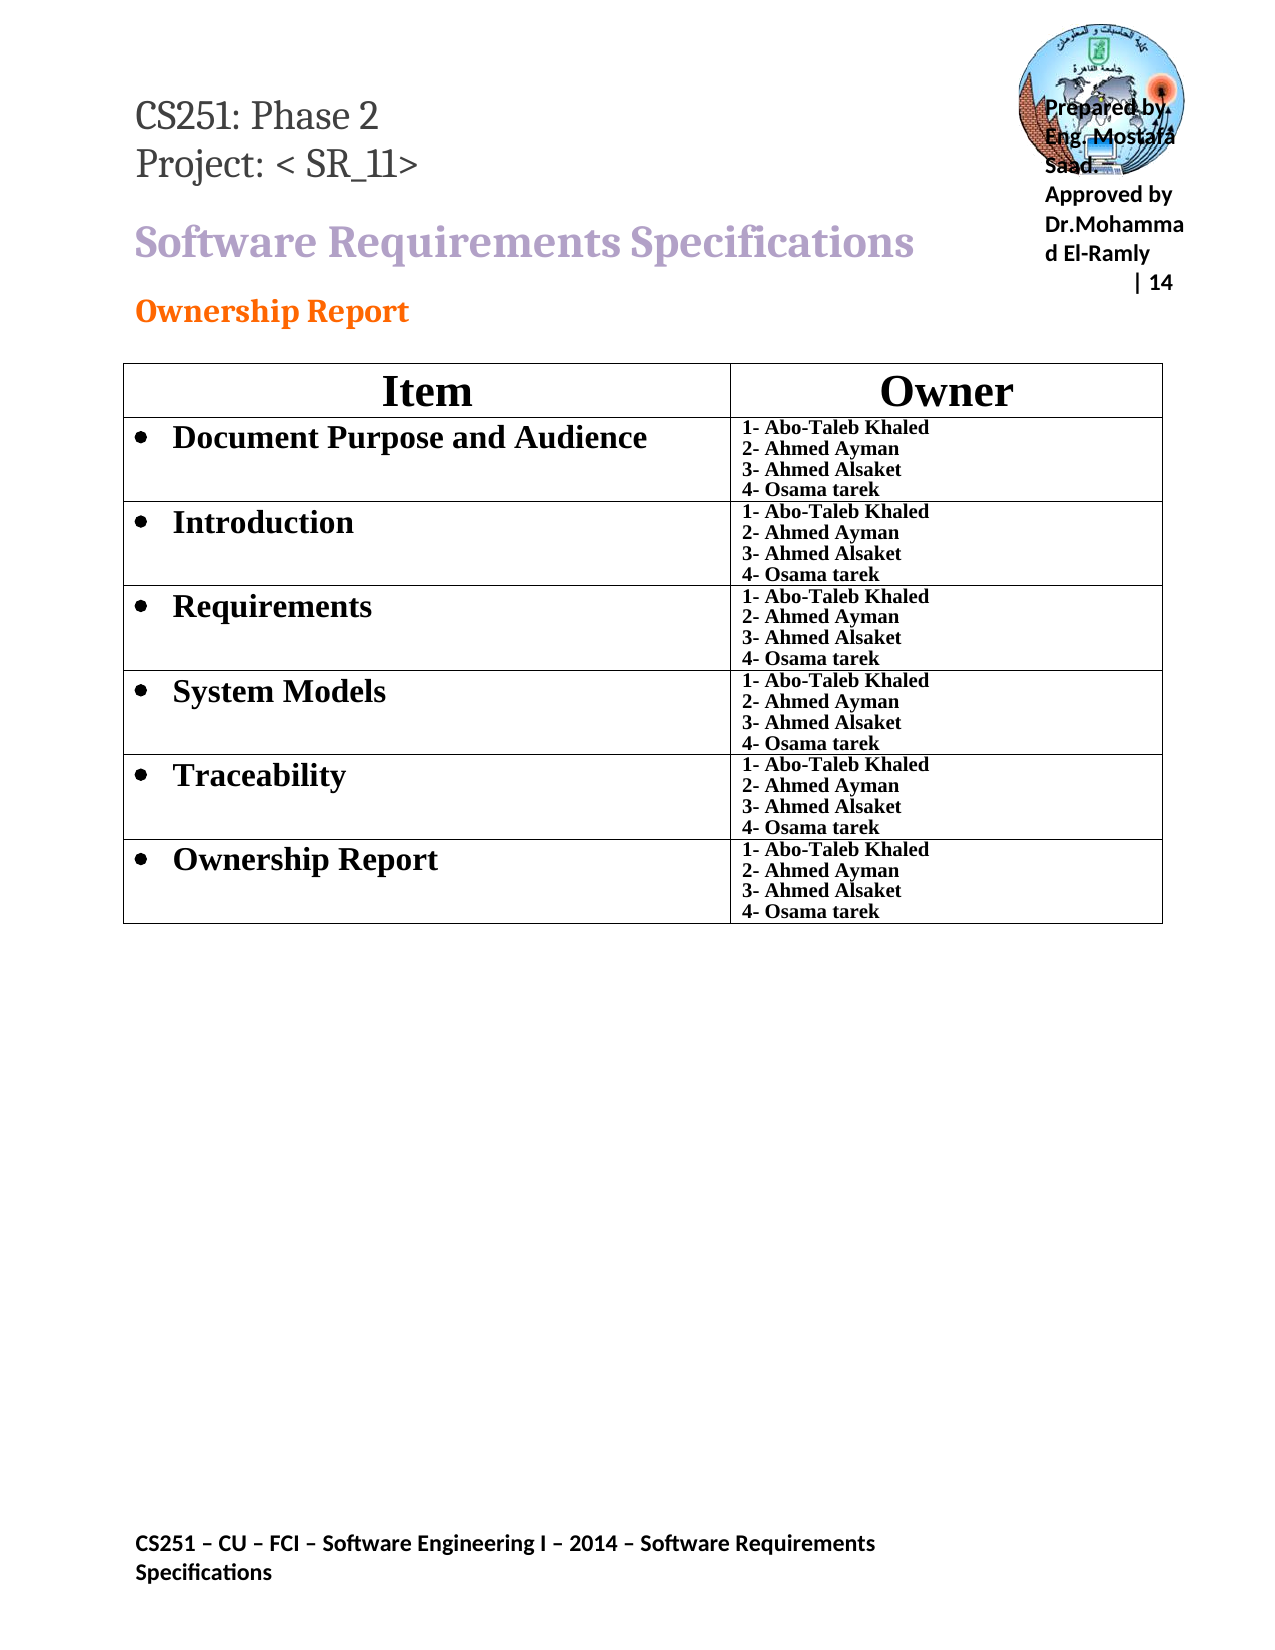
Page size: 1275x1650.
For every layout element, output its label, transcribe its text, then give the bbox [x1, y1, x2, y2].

table_cell System Models [124, 671, 730, 754]
table_cell 1- Abo-Taleb Khaled 2- Ahmed Ayman 3- Ahmed Alsaket 4- Osama tarek [731, 586, 1162, 670]
text CS251: Phase 2 [135, 92, 970, 140]
table_cell Document Purpose and Audience [124, 418, 730, 501]
picture [1018, 24, 1186, 180]
table_cell Introduction [124, 502, 730, 585]
table_cell 1- Abo-Taleb Khaled 2- Ahmed Ayman 3- Ahmed Alsaket 4- Osama tarek [731, 418, 1162, 501]
table_cell 1- Abo-Taleb Khaled 2- Ahmed Ayman 3- Ahmed Alsaket 4- Osama tarek [731, 840, 1162, 923]
table_cell 1- Abo-Taleb Khaled 2- Ahmed Ayman 3- Ahmed Alsaket 4- Osama tarek [731, 755, 1162, 838]
table_cell 1- Abo-Taleb Khaled 2- Ahmed Ayman 3- Ahmed Alsaket 4- Osama tarek [731, 671, 1162, 754]
table_header Item [124, 364, 730, 417]
table_cell Traceability [124, 755, 730, 838]
text Project: < SR_11> [135, 140, 970, 188]
table_cell Requirements [124, 586, 730, 670]
text Prepared by Eng. Mostafa Saad. Approved by Dr.Mohammad El-Ramly | 14 [1045, 92, 1185, 297]
text Ownership Report [135, 293, 970, 331]
text Software Requirements Specifications [135, 216, 970, 269]
table_cell Ownership Report [124, 840, 730, 923]
text CS251 – CU – FCI – Software Engineering I – 2014 – Software Requirements Specifications [135, 1528, 970, 1587]
table_cell 1- Abo-Taleb Khaled 2- Ahmed Ayman 3- Ahmed Alsaket 4- Osama tarek [731, 502, 1162, 585]
table_header Owner [731, 364, 1162, 417]
